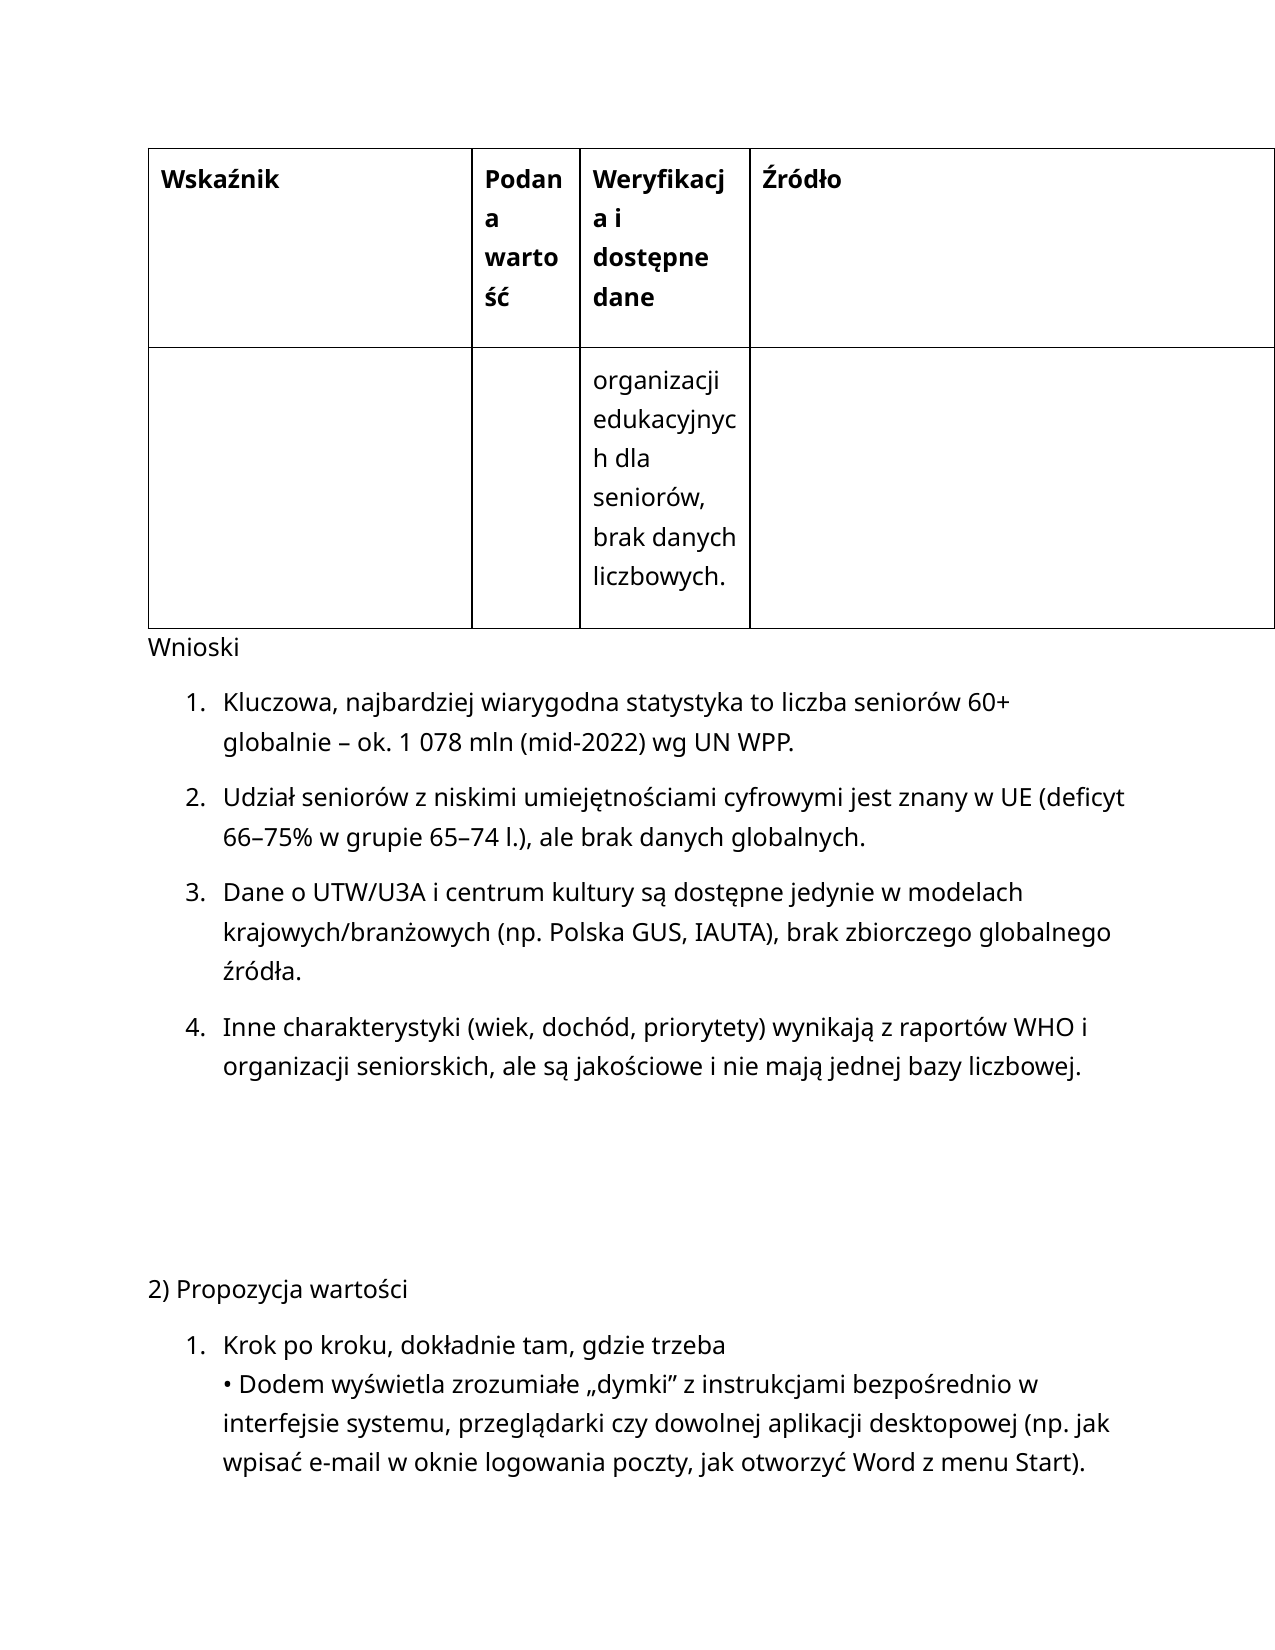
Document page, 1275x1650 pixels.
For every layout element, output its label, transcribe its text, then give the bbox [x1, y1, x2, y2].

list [185, 1327, 1127, 1479]
list Inne charakterystyki (wiek, dochód, priorytety) wynikają z raportów WHO i organizacji seniorskich, ale są jakościowe i nie mają jednej bazy liczbowej. [185, 1009, 1127, 1082]
table_header Wskaźnik [149, 149, 471, 347]
list Udział seniorów z niskimi umiejętnościami cyfrowymi jest znany w UE (deficyt 66–75% w grupie 65–74 l.), ale brak danych globalnych. [185, 780, 1127, 853]
list Kluczowa, najbardziej wiarygodna statystyka to liczba seniorów 60+ globalnie – ok. 1 078 mln (mid-2022) wg UN WPP. [185, 685, 1127, 758]
table_header Źródło [751, 149, 1274, 347]
text Wnioski [148, 629, 1127, 663]
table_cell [149, 348, 471, 628]
table_header Podana wartość [473, 149, 579, 347]
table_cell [581, 348, 749, 628]
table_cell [751, 348, 1274, 628]
table_header Weryfikacja i dostępne dane [581, 149, 749, 347]
text 2) Propozycja wartości [148, 1272, 1127, 1306]
table_cell – [473, 348, 579, 628]
list Dane o UTW/U3A i centrum kultury są dostępne jedynie w modelach krajowych/branżowych (np. Polska GUS, IAUTA), brak zbiorczego globalnego źródła. [185, 875, 1127, 987]
